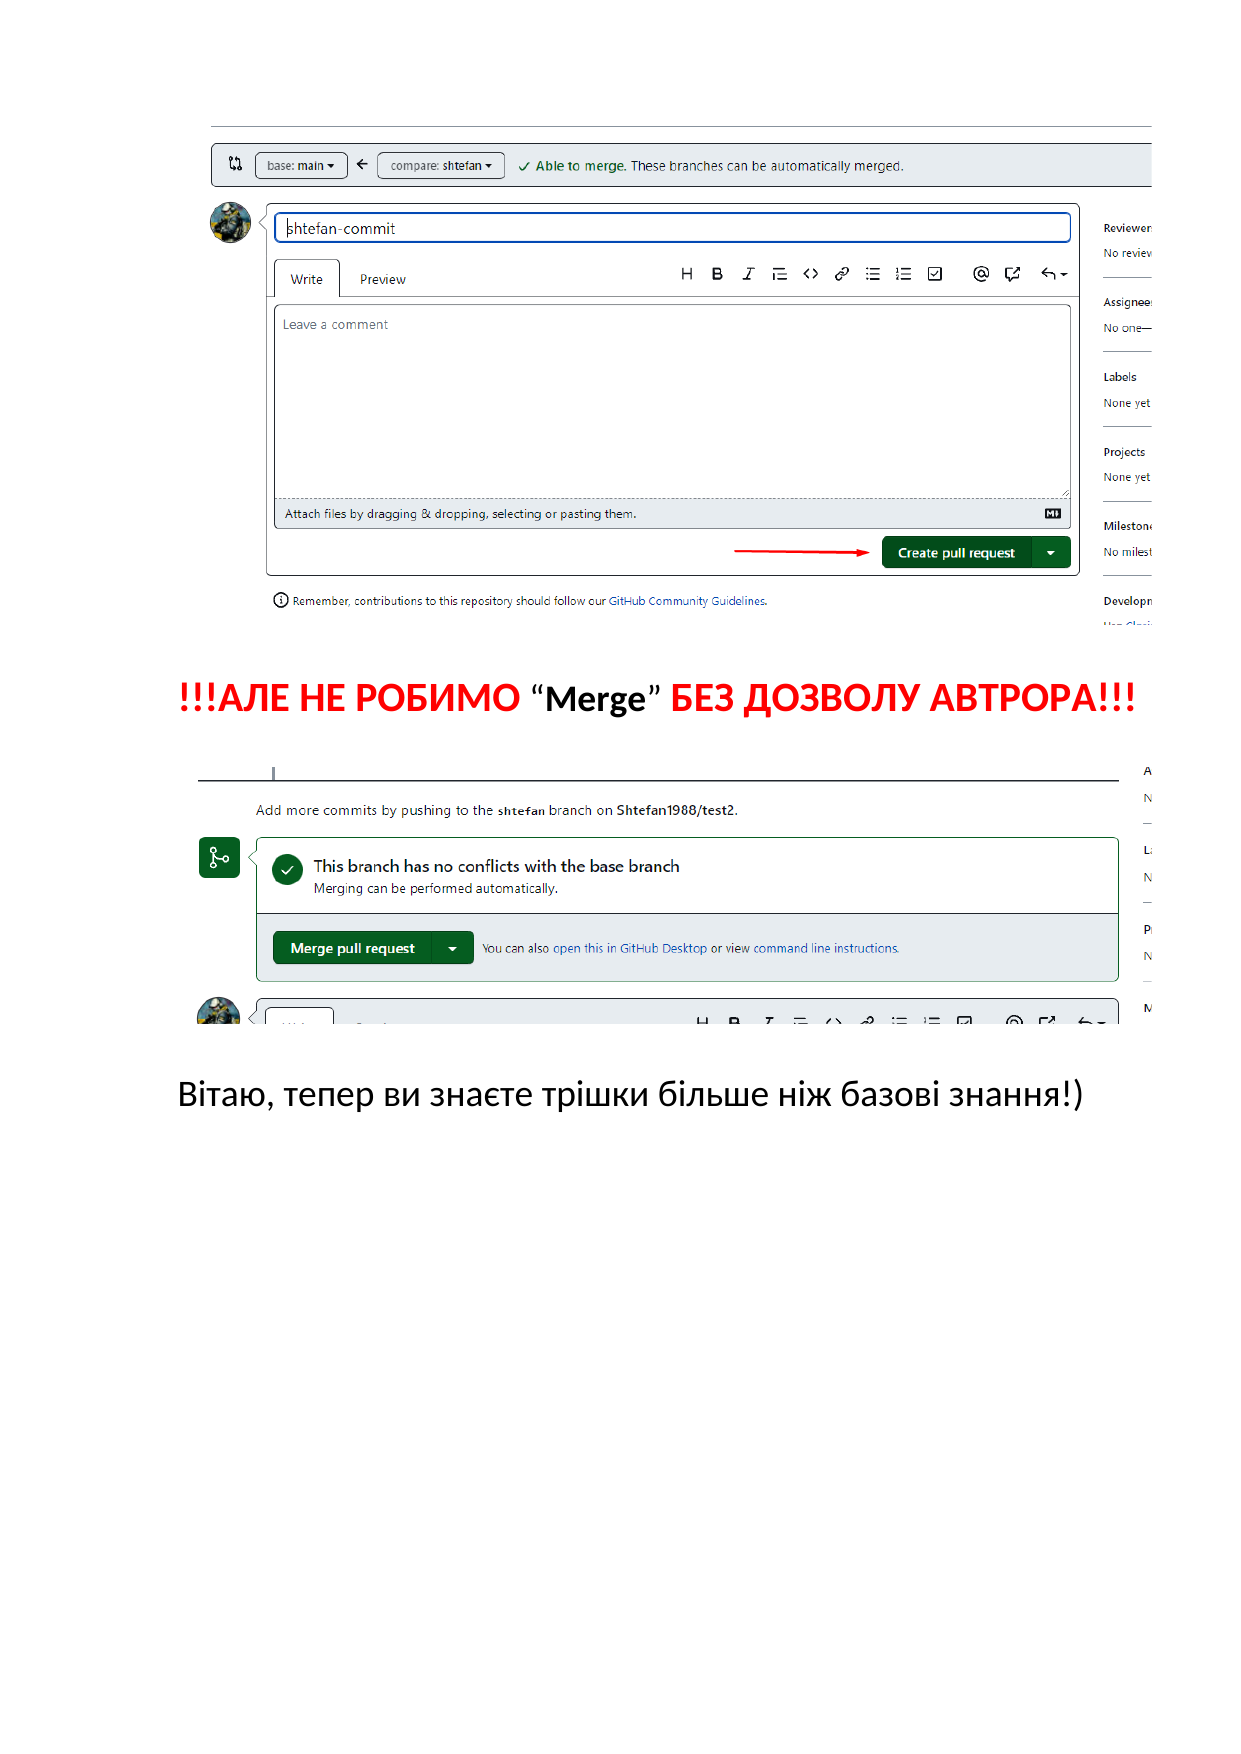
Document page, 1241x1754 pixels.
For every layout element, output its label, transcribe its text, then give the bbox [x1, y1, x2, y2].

picture [177, 118, 1152, 625]
text Вітаю, тепер ви знаєте трішки більше ніж базові знання!) [177, 1070, 1152, 1116]
text !!!АЛЕ НЕ РОБИМО “Merge” БЕЗ ДОЗВОЛУ АВТРОРА!!! [177, 671, 1152, 721]
picture [177, 767, 1152, 1024]
